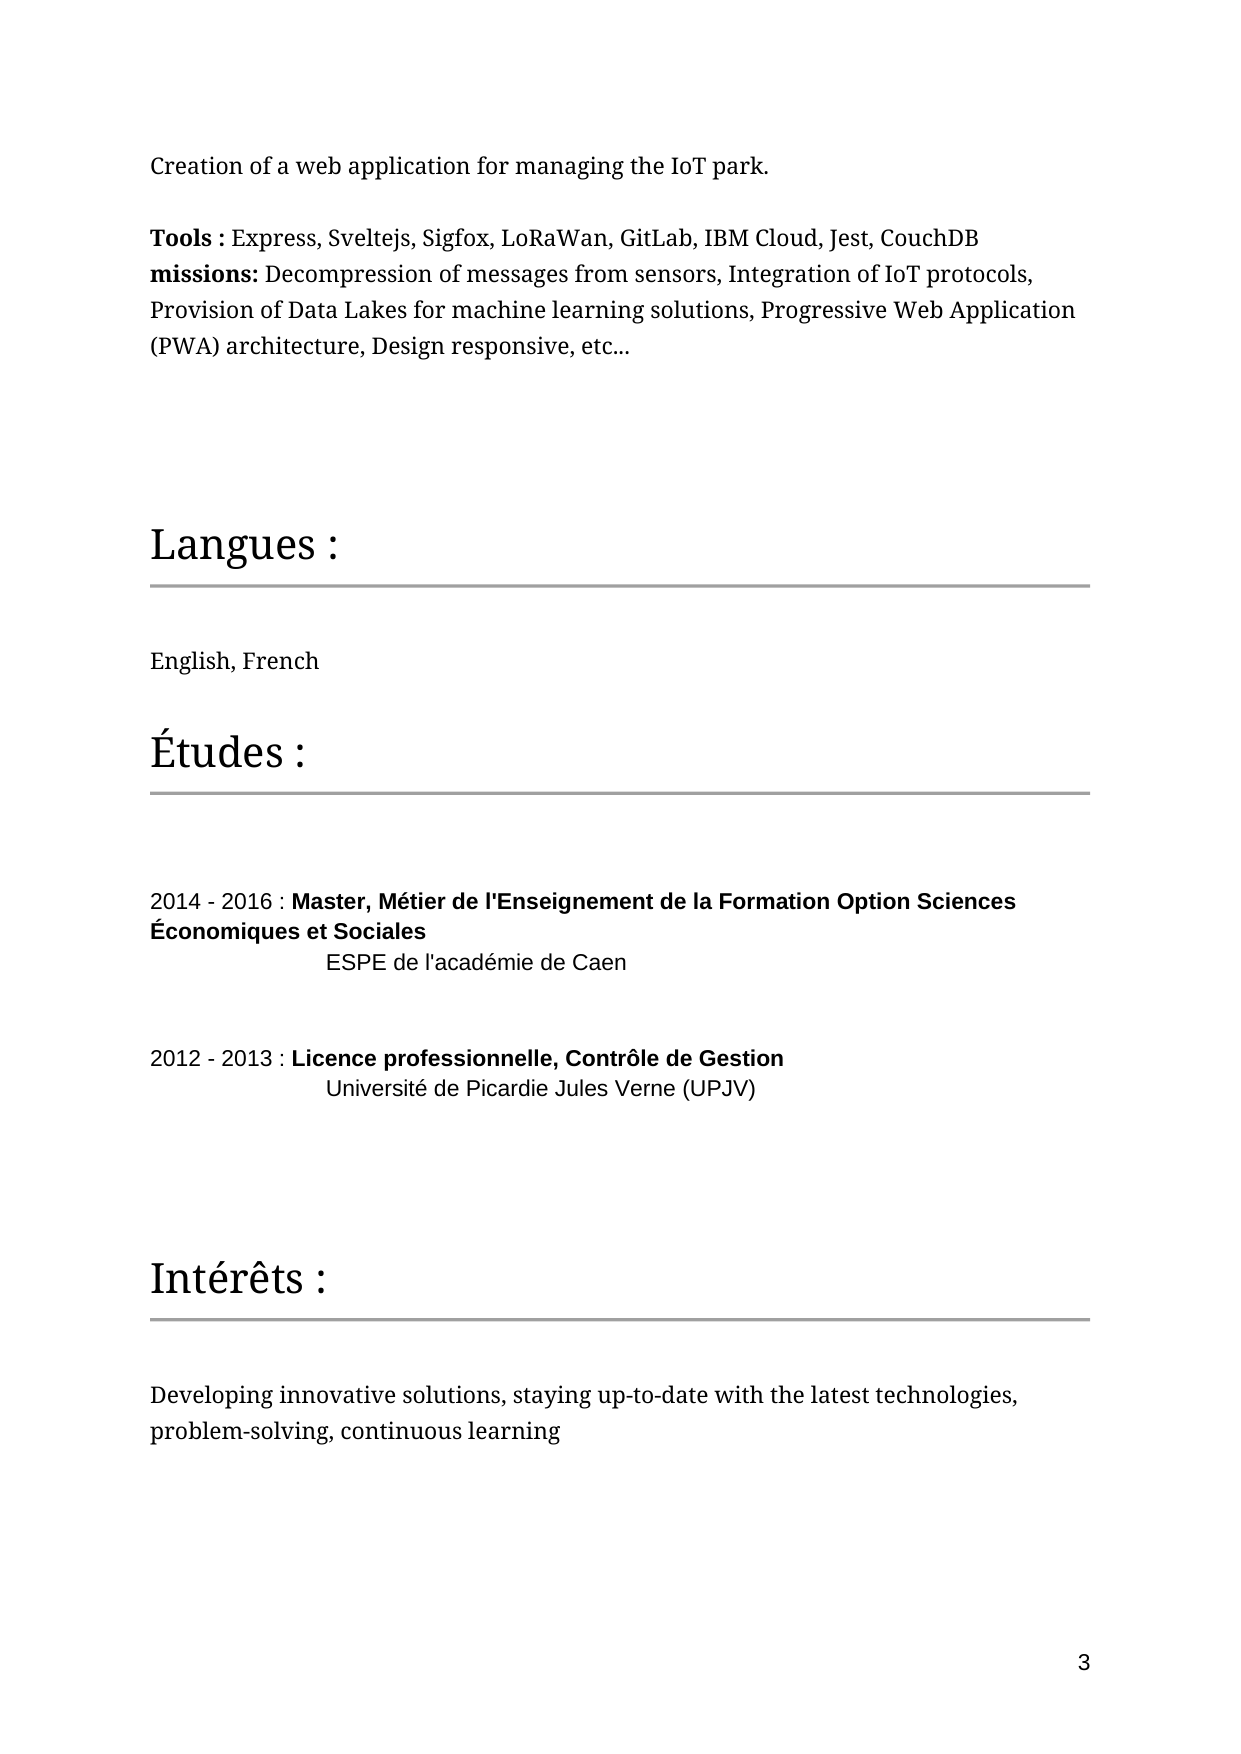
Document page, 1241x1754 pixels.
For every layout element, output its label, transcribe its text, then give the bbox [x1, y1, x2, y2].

text Tools : Express, Sveltejs, Sigfox, LoRaWan, GitLab, IBM Cloud, Jest, CouchDB [150, 222, 1090, 253]
subtitle Langues : [150, 515, 1090, 572]
text 2012 - 2013 : Licence professionnelle, Contrôle de Gestion [150, 1045, 1090, 1071]
text Developing innovative solutions, staying up-to-date with the latest technologies, problem-solving, continuous learning [150, 1379, 1090, 1446]
text missions: Decompression of messages from sensors, Integration of IoT protocols, Provision of Data Lakes for machine learning solutions, Progressive Web Application (PWA) architecture, Design responsive, etc... [150, 258, 1090, 361]
text Université de Picardie Jules Verne (UPJV) [300, 1075, 1090, 1101]
text 2014 - 2016 : Master, Métier de l'Enseignement de la Formation Option Sciences Économiques et Sociales [150, 888, 1090, 944]
text ESPE de l'académie de Caen [300, 948, 1090, 975]
text Creation of a web application for managing the IoT park. [150, 150, 1090, 181]
text English, French [150, 645, 1090, 676]
subtitle Intérêts : [150, 1249, 1090, 1306]
subtitle Études : [150, 722, 1090, 779]
